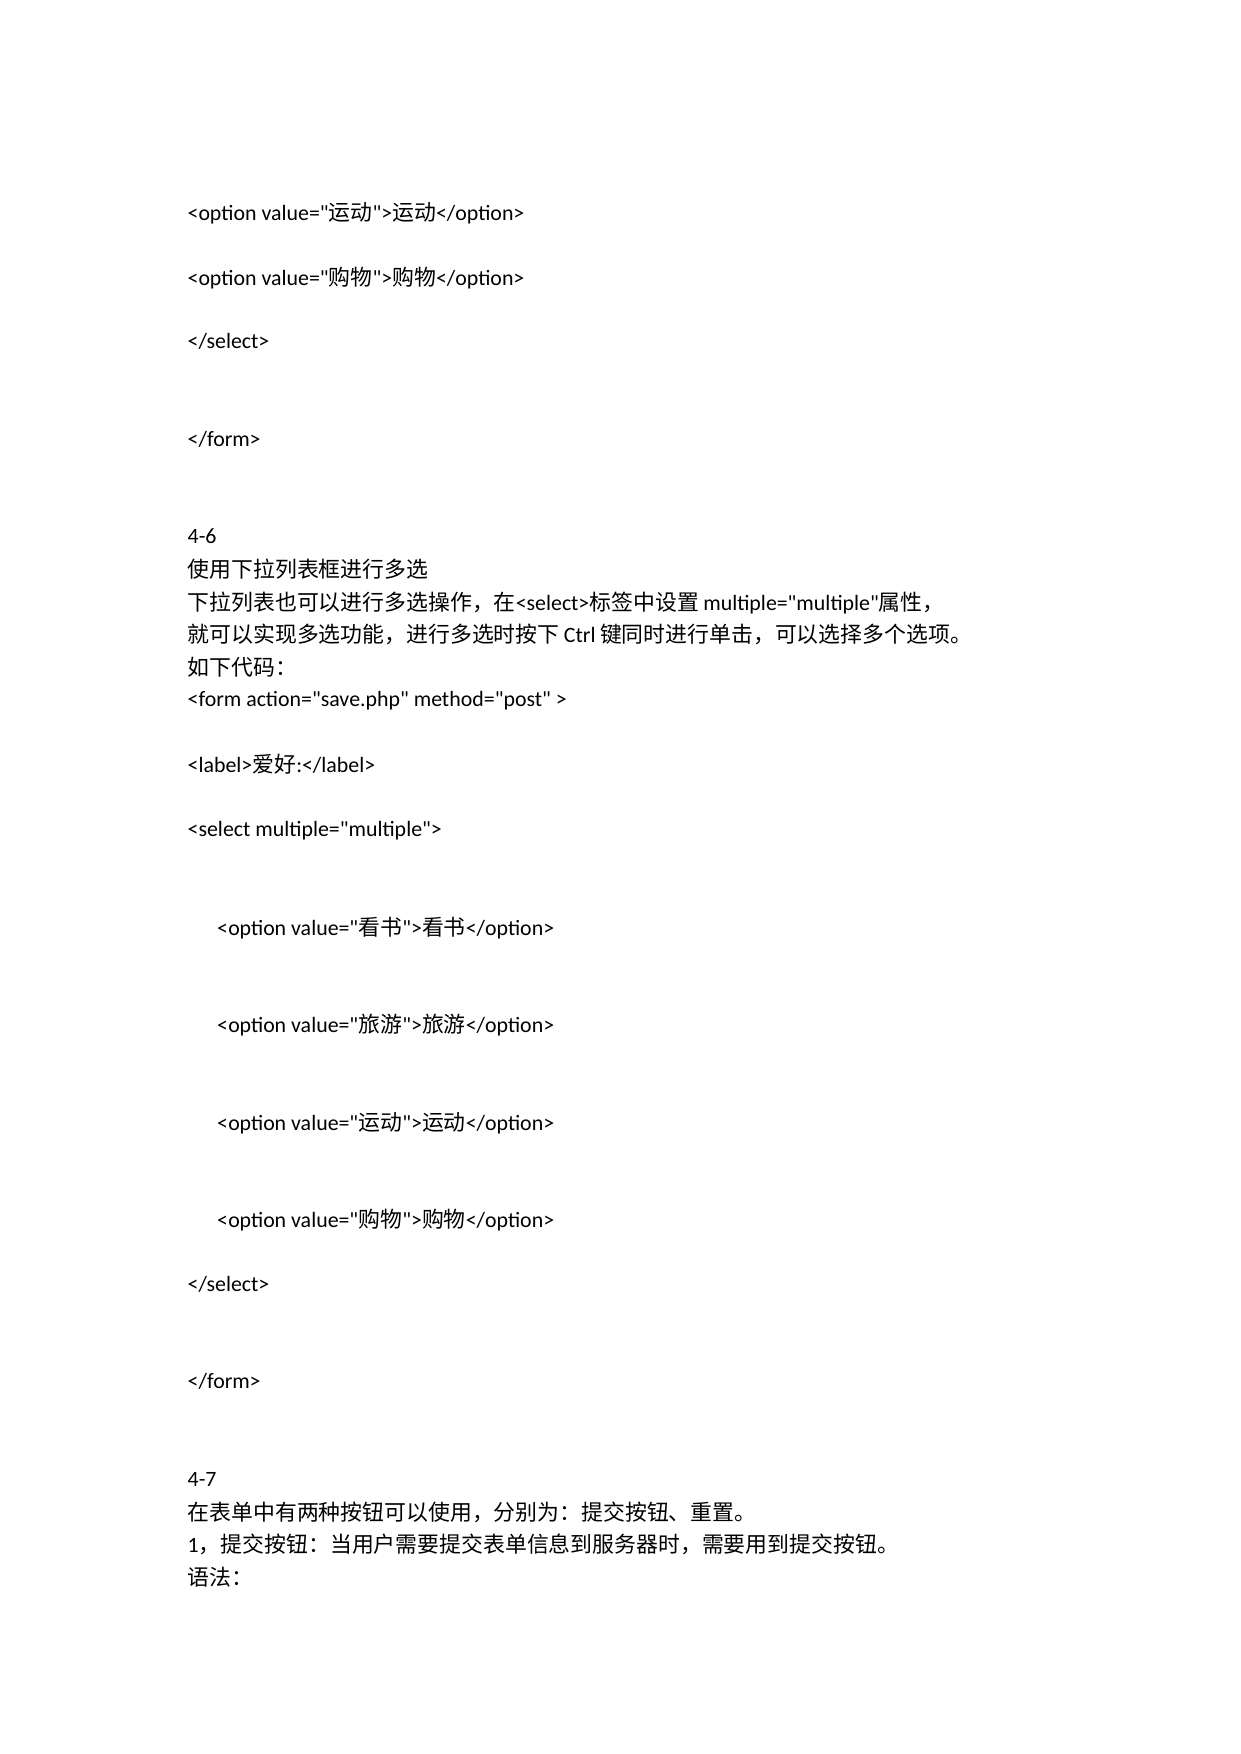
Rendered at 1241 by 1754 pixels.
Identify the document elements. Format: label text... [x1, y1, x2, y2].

text </form> [187, 1364, 1053, 1397]
text <label>爱好:</label> [187, 747, 1053, 779]
text <option value="购物">购物</option> [187, 259, 1053, 292]
text </form> [187, 422, 1053, 454]
text <option value="运动">运动</option> [187, 1104, 1053, 1137]
text </select> [187, 1267, 1053, 1299]
text 语法： [187, 1559, 1053, 1592]
text 4-6 [187, 519, 1053, 552]
text 1，提交按钮：当用户需要提交表单信息到服务器时，需要用到提交按钮。 [187, 1527, 1053, 1559]
text <form action="save.php" method="post" > [187, 682, 1053, 714]
text <option value="运动">运动</option> [187, 194, 1053, 227]
text <option value="购物">购物</option> [187, 1202, 1053, 1234]
text 就可以实现多选功能，进行多选时按下Ctrl键同时进行单击，可以选择多个选项。 [187, 617, 1053, 649]
text <option value="旅游">旅游</option> [187, 1007, 1053, 1039]
text </select> [187, 324, 1053, 357]
text 如下代码： [187, 649, 1053, 682]
text <option value="看书">看书</option> [187, 909, 1053, 942]
text 4-7 [187, 1462, 1053, 1494]
text <select multiple="multiple"> [187, 812, 1053, 844]
text 下拉列表也可以进行多选操作，在<select>标签中设置multiple="multiple"属性， [187, 584, 1053, 617]
text 使用下拉列表框进行多选 [187, 552, 1053, 584]
text 在表单中有两种按钮可以使用，分别为：提交按钮、重置。 [187, 1494, 1053, 1527]
